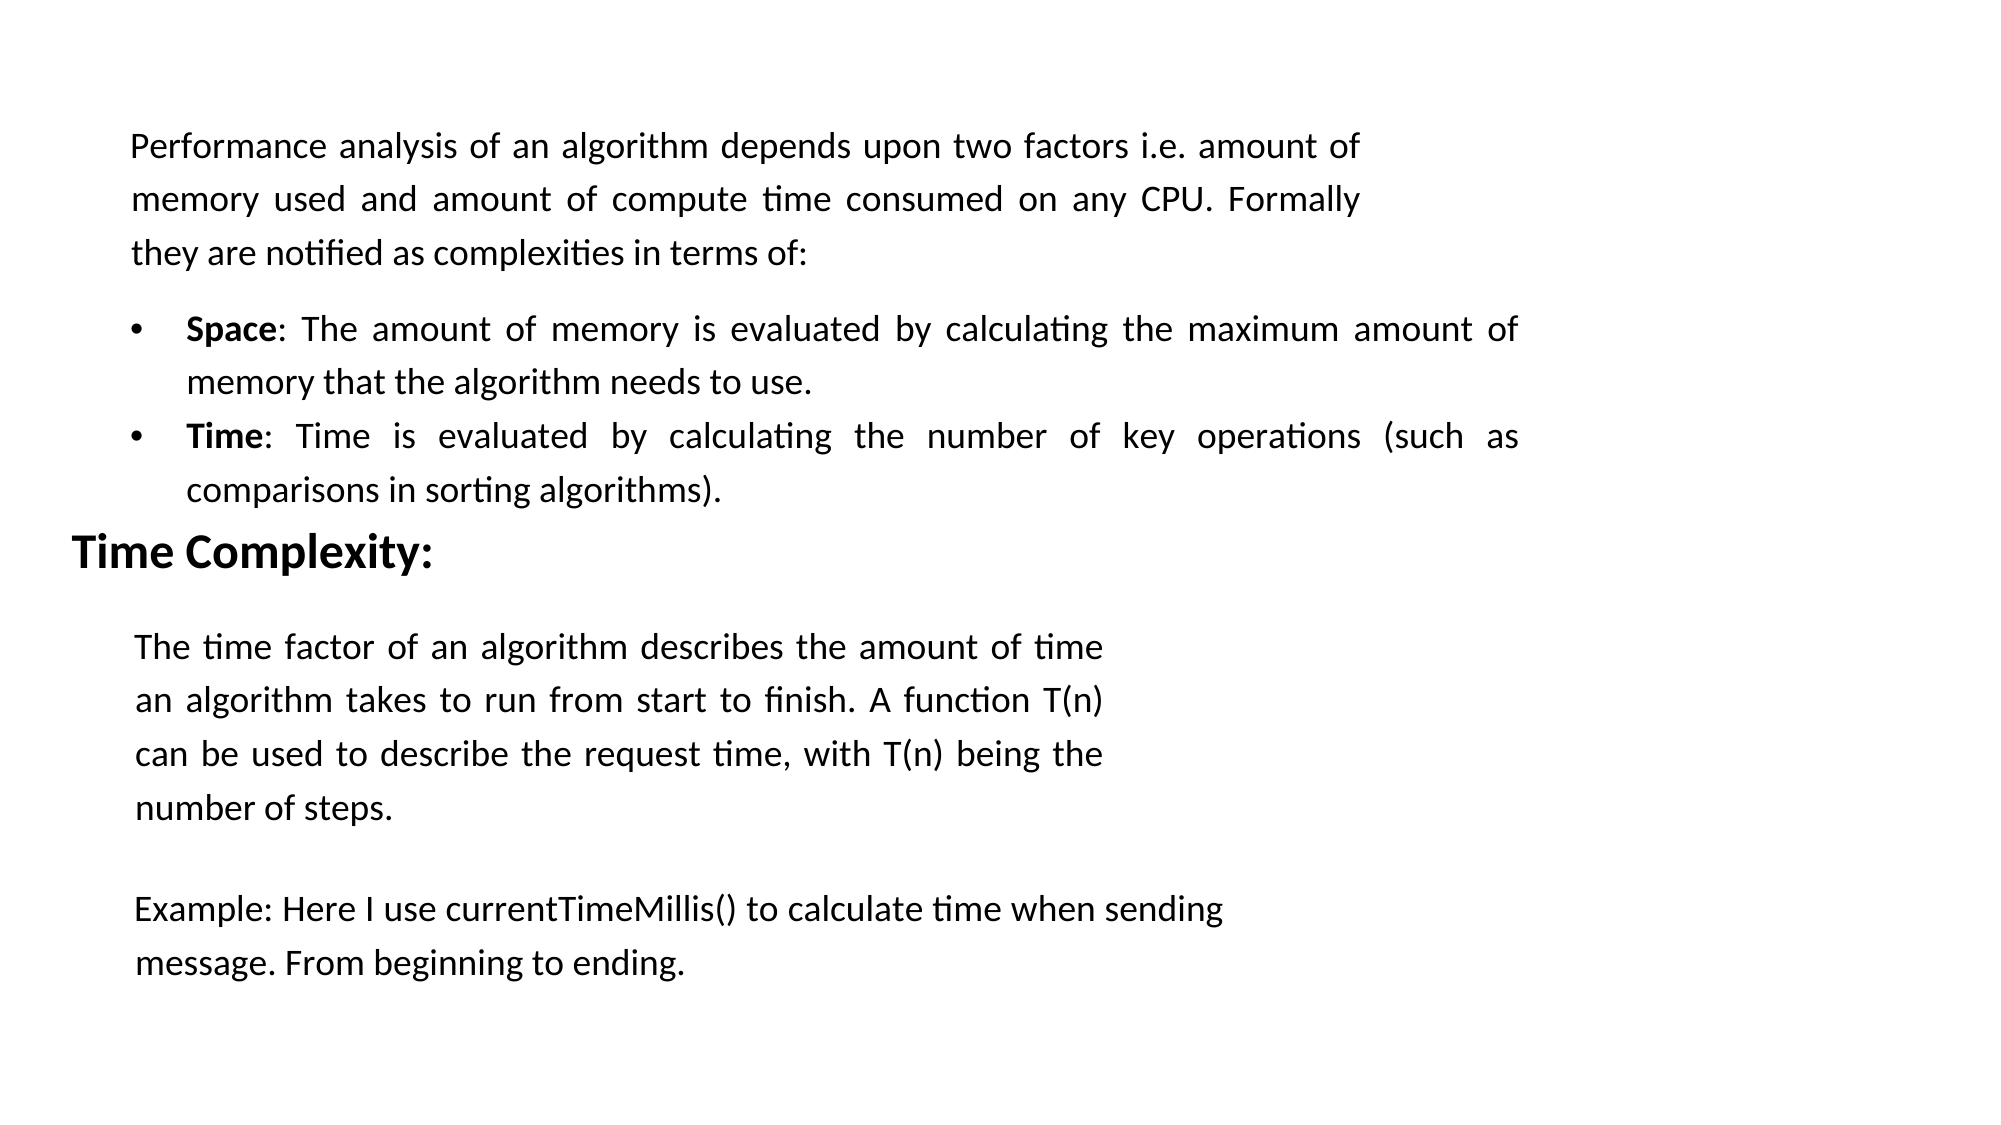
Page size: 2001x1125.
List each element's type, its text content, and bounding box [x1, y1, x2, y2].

list Space: The amount of memory is evaluated by calculating the maximum amount of memory that the algorithm needs to use. [130, 305, 1520, 404]
text Example: Here I use currentTimeMillis() to calculate time when sending message. From beginning to ending. [134, 885, 1225, 984]
list Time: Time is evaluated by calculating the number of key operations (such as comparisons in sorting algorithms). [130, 412, 1520, 512]
text The time factor of an algorithm describes the amount of time an algorithm takes to run from start to finish. A function T(n) can be used to describe the request time, with T(n) being the number of steps. [134, 623, 1105, 829]
text Performance analysis of an algorithm depends upon two factors i.e. amount of memory used and amount of compute time consumed on any CPU. Formally they are notified as complexities in terms of: [130, 122, 1362, 275]
text Time Complexity: [71, 520, 1766, 581]
